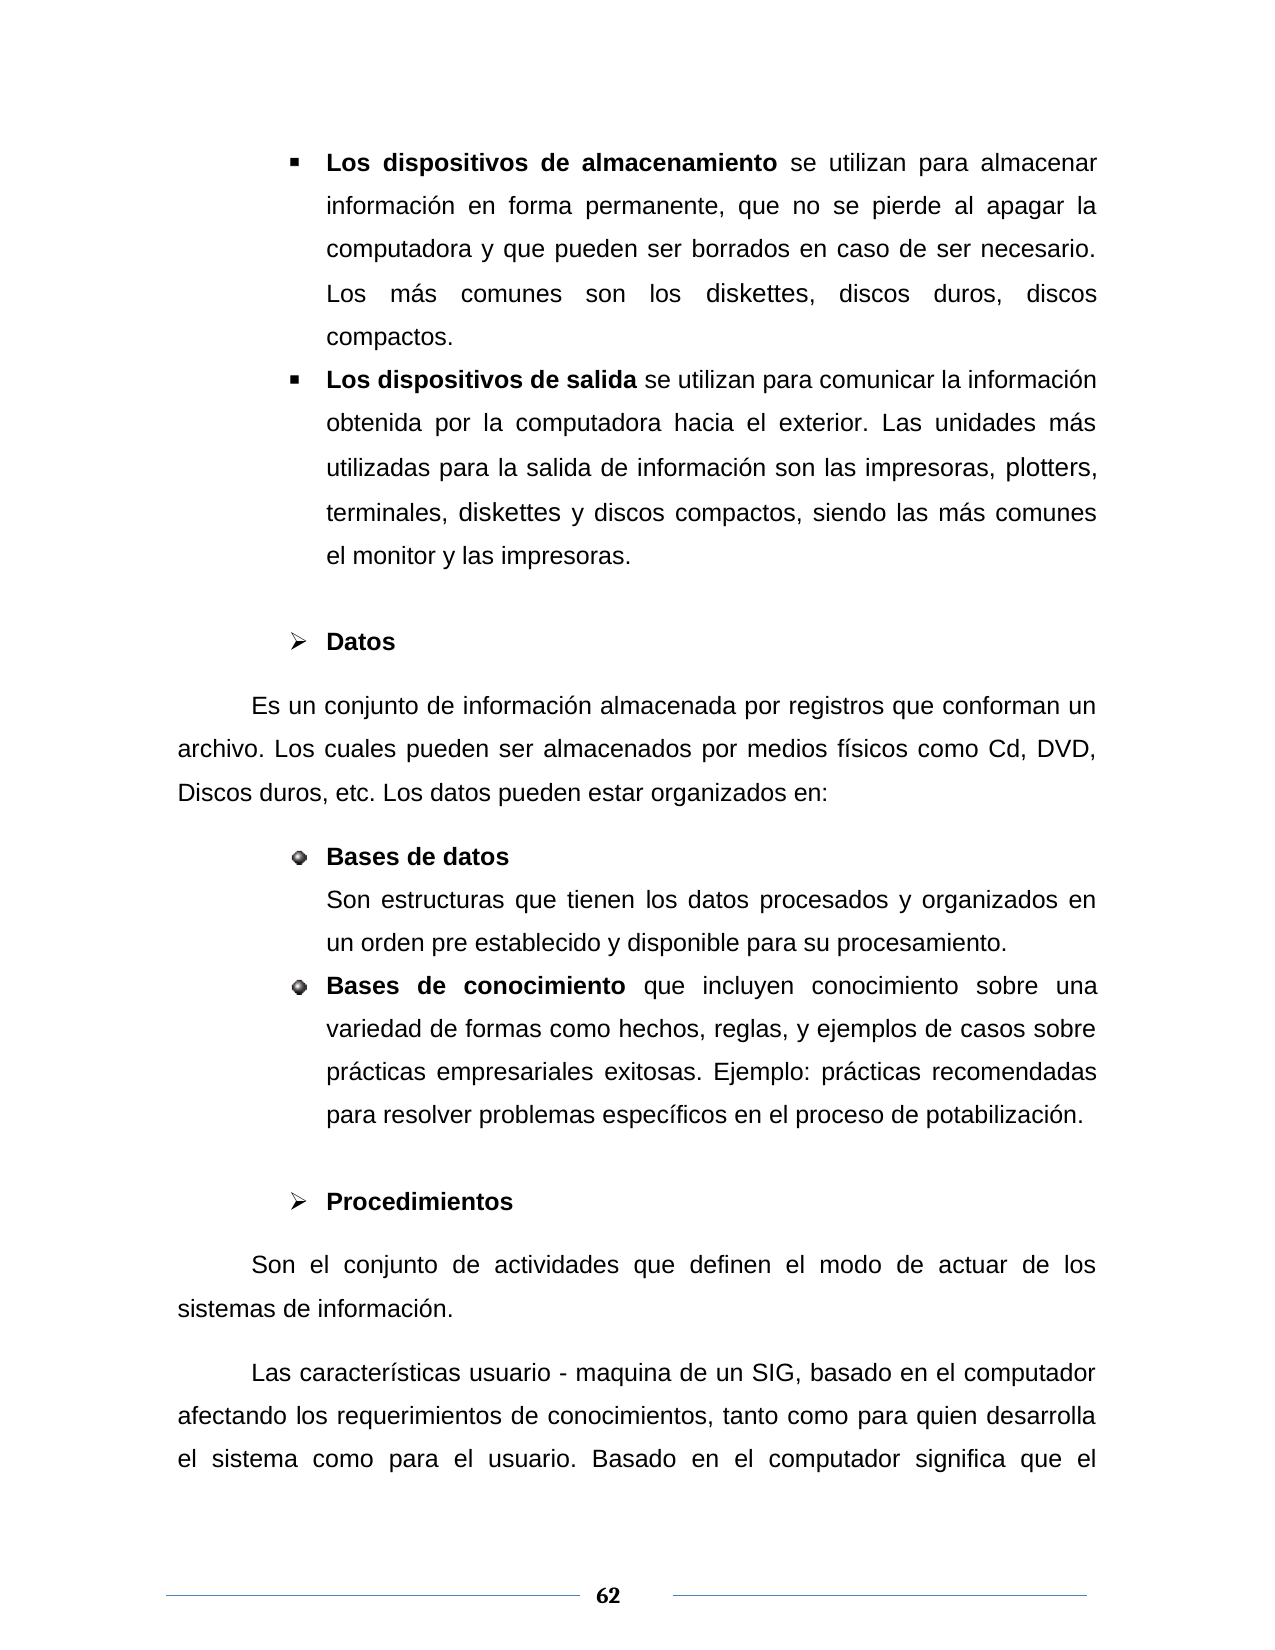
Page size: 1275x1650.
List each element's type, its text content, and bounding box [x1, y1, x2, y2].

picture [289, 977, 307, 995]
list Los dispositivos de almacenamiento se utilizan para almacenar información en forma permanente, que no se pierde al apagar la computadora y que pueden ser borrados en caso de ser necesario. Los más comunes son los diskettes, discos duros, discos compactos. [288, 148, 1098, 351]
list Son estructuras que tienen los datos procesados y organizados en un orden pre establecido y disponible para su procesamiento. [326, 884, 1098, 956]
list Bases de conocimiento que incluyen conocimiento sobre una variedad de formas como hechos, reglas, y ejemplos de casos sobre prácticas empresariales exitosas. Ejemplo: prácticas recomendadas para resolver problemas específicos en el proceso de potabilización. [288, 971, 1098, 1129]
list Procedimientos [288, 1186, 1098, 1215]
list Datos [288, 627, 1098, 656]
text Son el conjunto de actividades que definen el modo de actuar de los sistemas de información. [177, 1251, 1098, 1322]
picture [289, 848, 307, 865]
list Bases de datos [288, 841, 1098, 870]
text Es un conjunto de información almacenada por registros que conforman un archivo. Los cuales pueden ser almacenados por medios físicos como Cd, DVD, Discos duros, etc. Los datos pueden estar organizados en: [177, 691, 1098, 806]
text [177, 1358, 1098, 1473]
list Los dispositivos de salida se utilizan para comunicar la información obtenida por la computadora hacia el exterior. Las unidades más utilizadas para la salida de información son las impresoras, plotters, terminales, diskettes y discos compactos, siendo las más comunes el monitor y las impresoras. [288, 365, 1098, 570]
